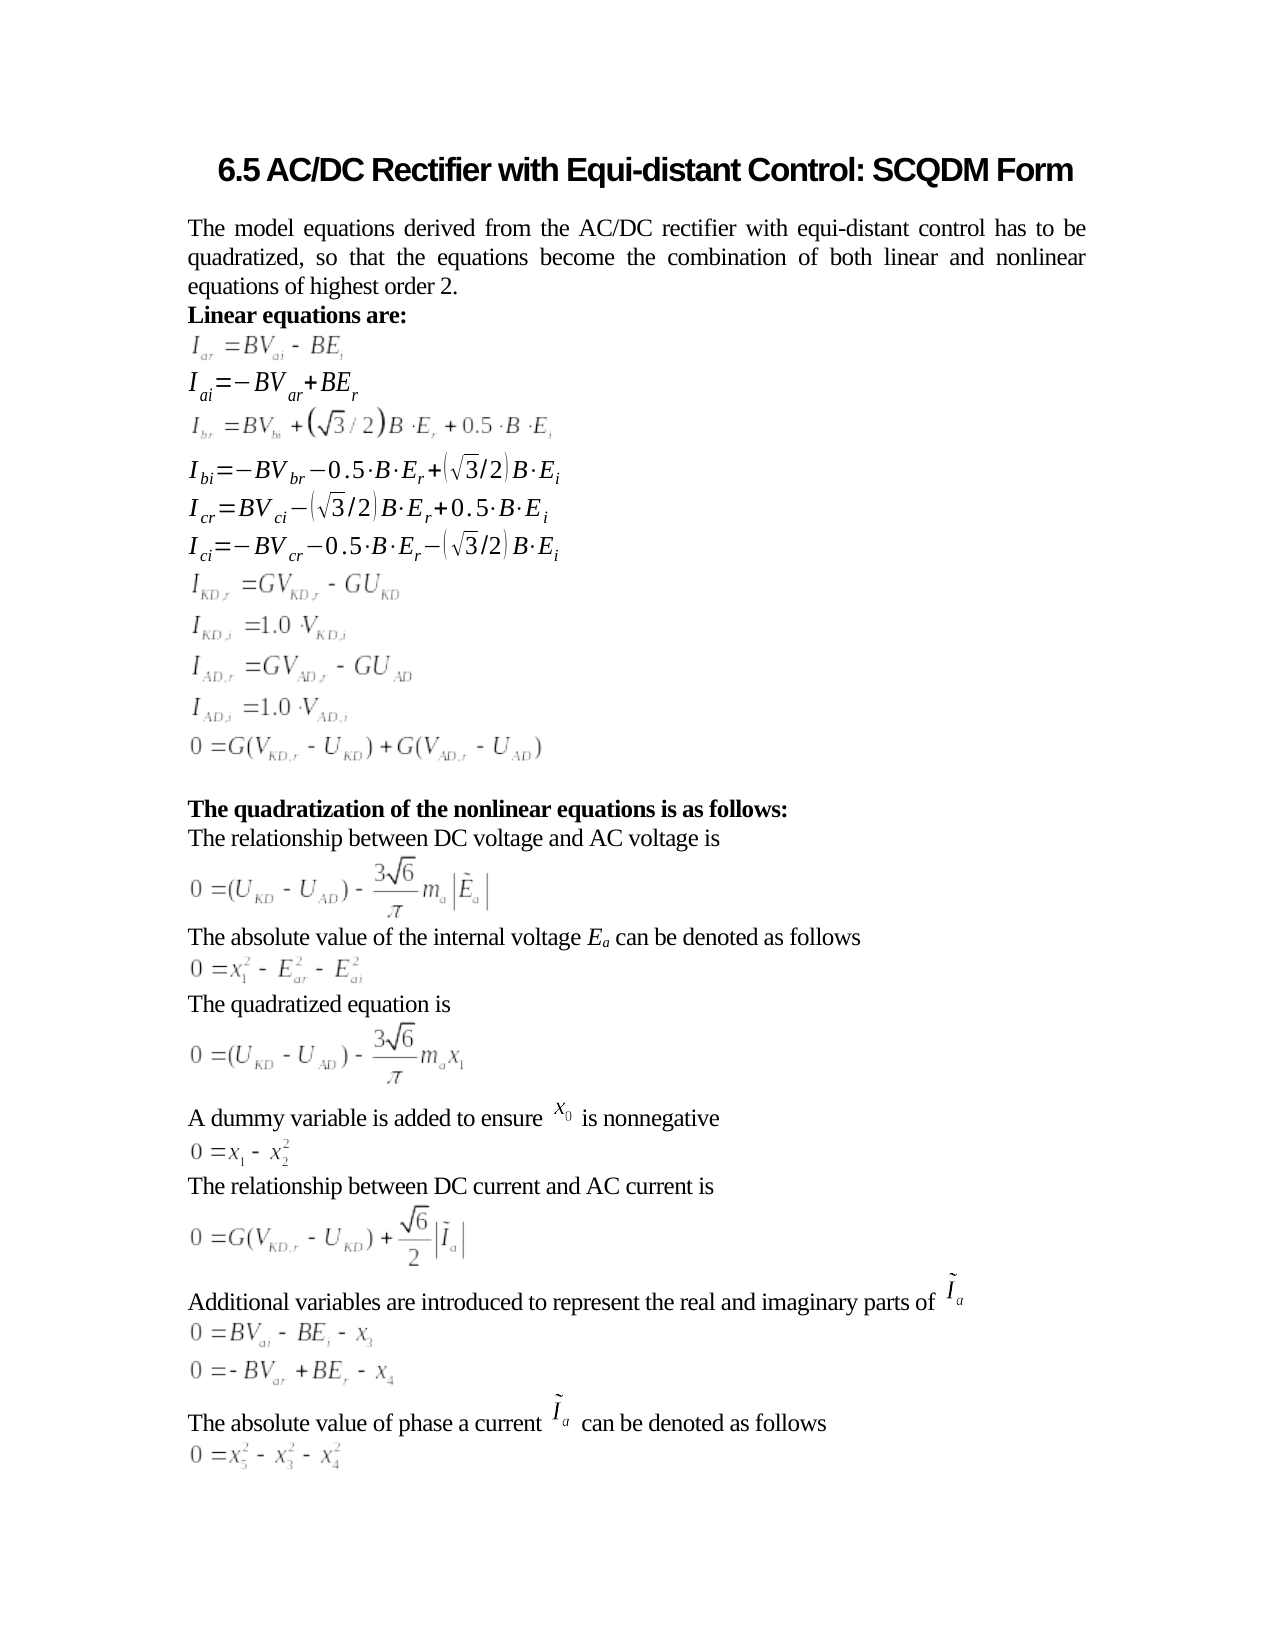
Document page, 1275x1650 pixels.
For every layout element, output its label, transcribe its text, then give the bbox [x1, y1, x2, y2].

text The absolute value of phase a current can be denoted as follows [187, 1392, 1087, 1437]
text The quadratization of the nonlinear equations is as follows: [187, 794, 1087, 823]
text Additional variables are introduced to represent the real and imaginary parts of [187, 1271, 1087, 1316]
text Linear equations are: [187, 300, 1087, 328]
text The quadratized equation is [187, 989, 1087, 1018]
text A dummy variable is added to ensure is nonnegative [187, 1089, 1087, 1132]
text The relationship between DC current and AC current is [187, 1171, 1087, 1200]
text The absolute value of the internal voltage Ea can be denoted as follows [187, 922, 1087, 951]
text The model equations derived from the AC/DC rectifier with equi-distant control has to be quadratized, so that the equations become the combination of both linear and nonlinear equations of highest order 2. [187, 213, 1087, 300]
subtitle 6.5 AC/DC Rectifier with Equi-distant Control: SCQDM Form [187, 150, 1087, 188]
text The relationship between DC voltage and AC voltage is [188, 823, 1087, 851]
